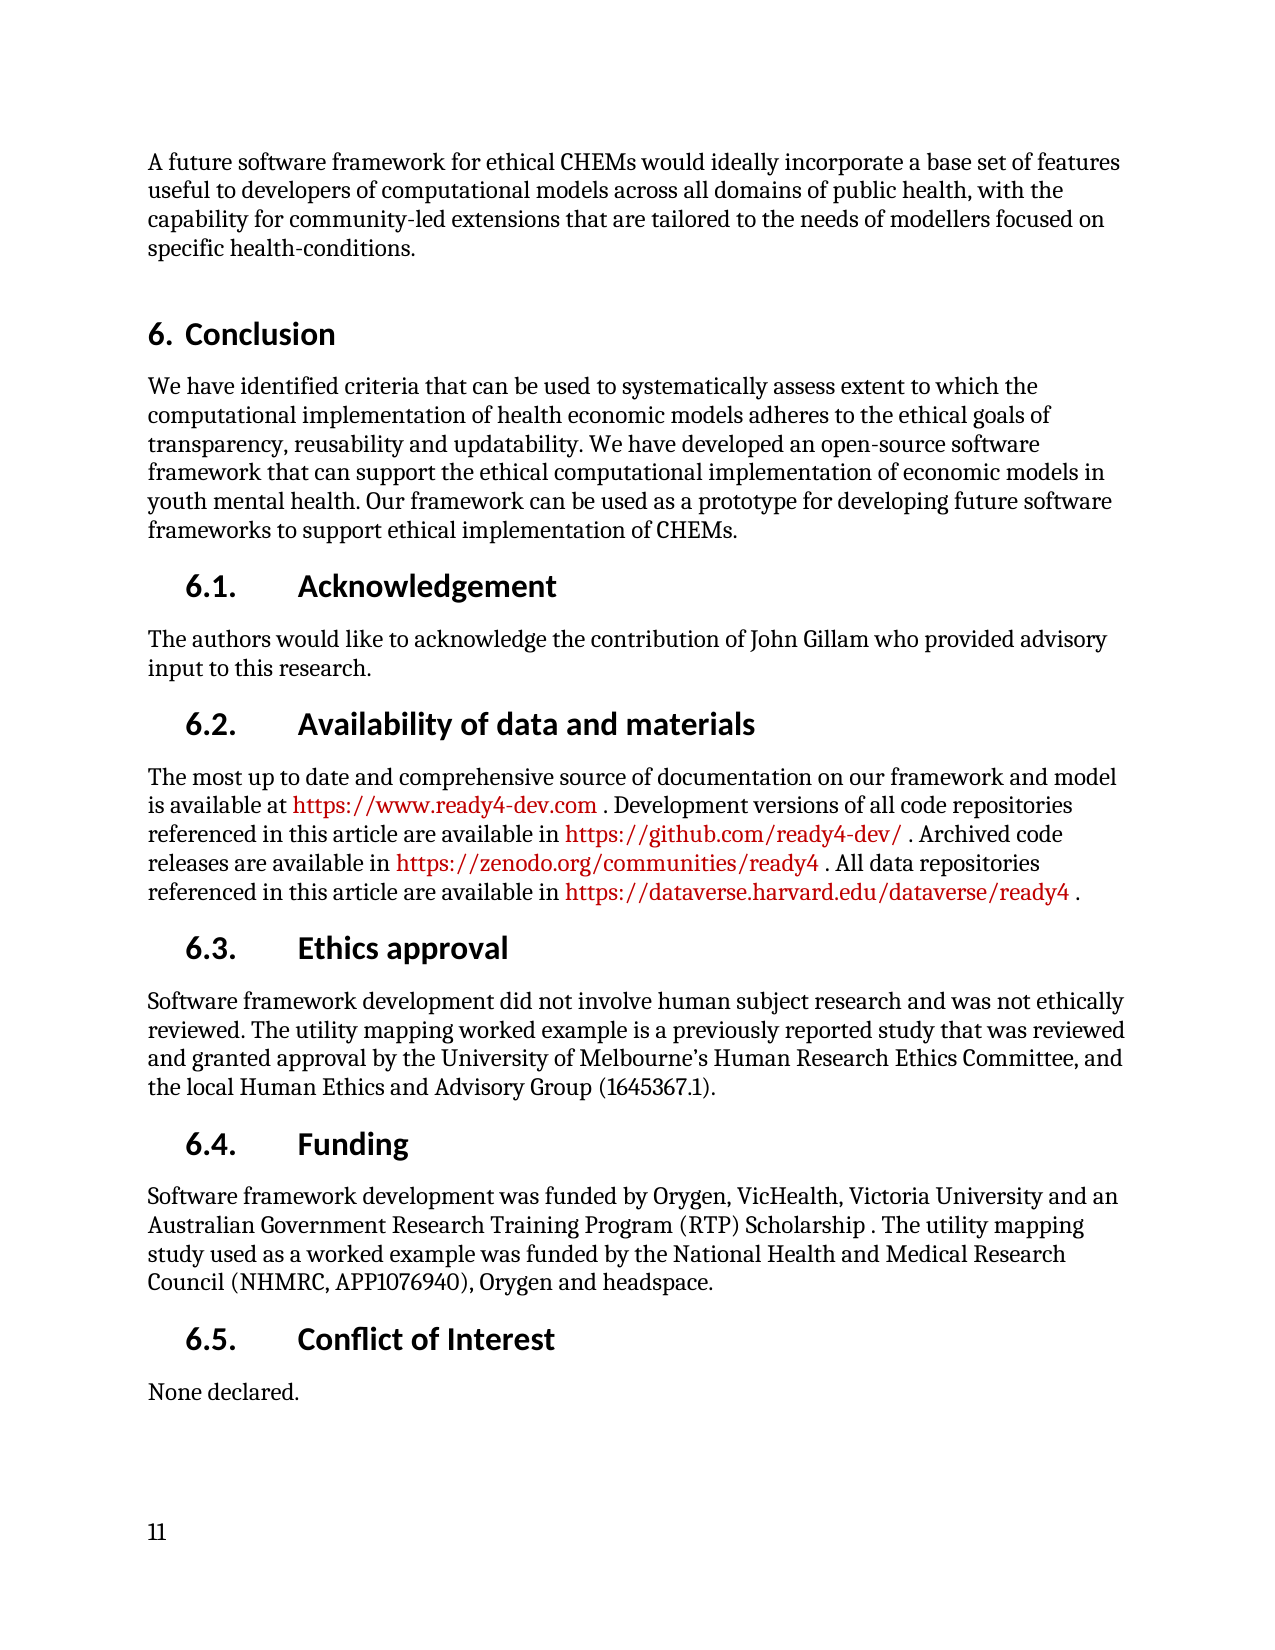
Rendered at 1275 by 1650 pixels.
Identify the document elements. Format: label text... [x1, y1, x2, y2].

text A future software framework for ethical CHEMs would ideally incorporate a base set of features useful to developers of computational models across all domains of public health, with the capability for community-led extensions that are tailored to the needs of modellers focused on specific health-conditions. [148, 148, 1127, 263]
subtitle Conflict of Interest [185, 1318, 1127, 1359]
text Software framework development did not involve human subject research and was not ethically reviewed. The utility mapping worked example is a previously reported study that was reviewed and granted approval by the University of Melbourne’s Human Research Ethics Committee, and the local Human Ethics and Advisory Group (1645367.1). [148, 987, 1127, 1102]
subtitle Availability of data and materials [185, 703, 1127, 744]
text The authors would like to acknowledge the contribution of John Gillam who provided advisory input to this research. [148, 625, 1127, 682]
subtitle Funding [185, 1123, 1127, 1163]
subtitle Acknowledgement [185, 565, 1127, 606]
text We have identified criteria that can be used to systematically assess extent to which the computational implementation of health economic models adheres to the ethical goals of transparency, reusability and updatability. We have developed an open-source software framework that can support the ethical computational implementation of economic models in youth mental health. Our framework can be used as a prototype for developing future software frameworks to support ethical implementation of CHEMs. [148, 372, 1127, 544]
text None declared. [148, 1377, 1127, 1406]
subtitle Conclusion [148, 313, 1127, 353]
text The most up to date and comprehensive source of documentation on our framework and model is available at https://www.ready4-dev.com . Development versions of all code repositories referenced in this article are available in https://github.com/ready4-dev/ . Archived code releases are available in https://zenodo.org/communities/ready4 . All data repositories referenced in this article are available in https://dataverse.harvard.edu/dataverse/ready4 . [148, 763, 1127, 906]
text Software framework development was funded by Orygen, VicHealth, Victoria University and an Australian Government Research Training Program (RTP) Scholarship . The utility mapping study used as a worked example was funded by the National Health and Medical Research Council (NHMRC, APP1076940), Orygen and headspace. [148, 1182, 1127, 1297]
subtitle Ethics approval [185, 927, 1127, 968]
